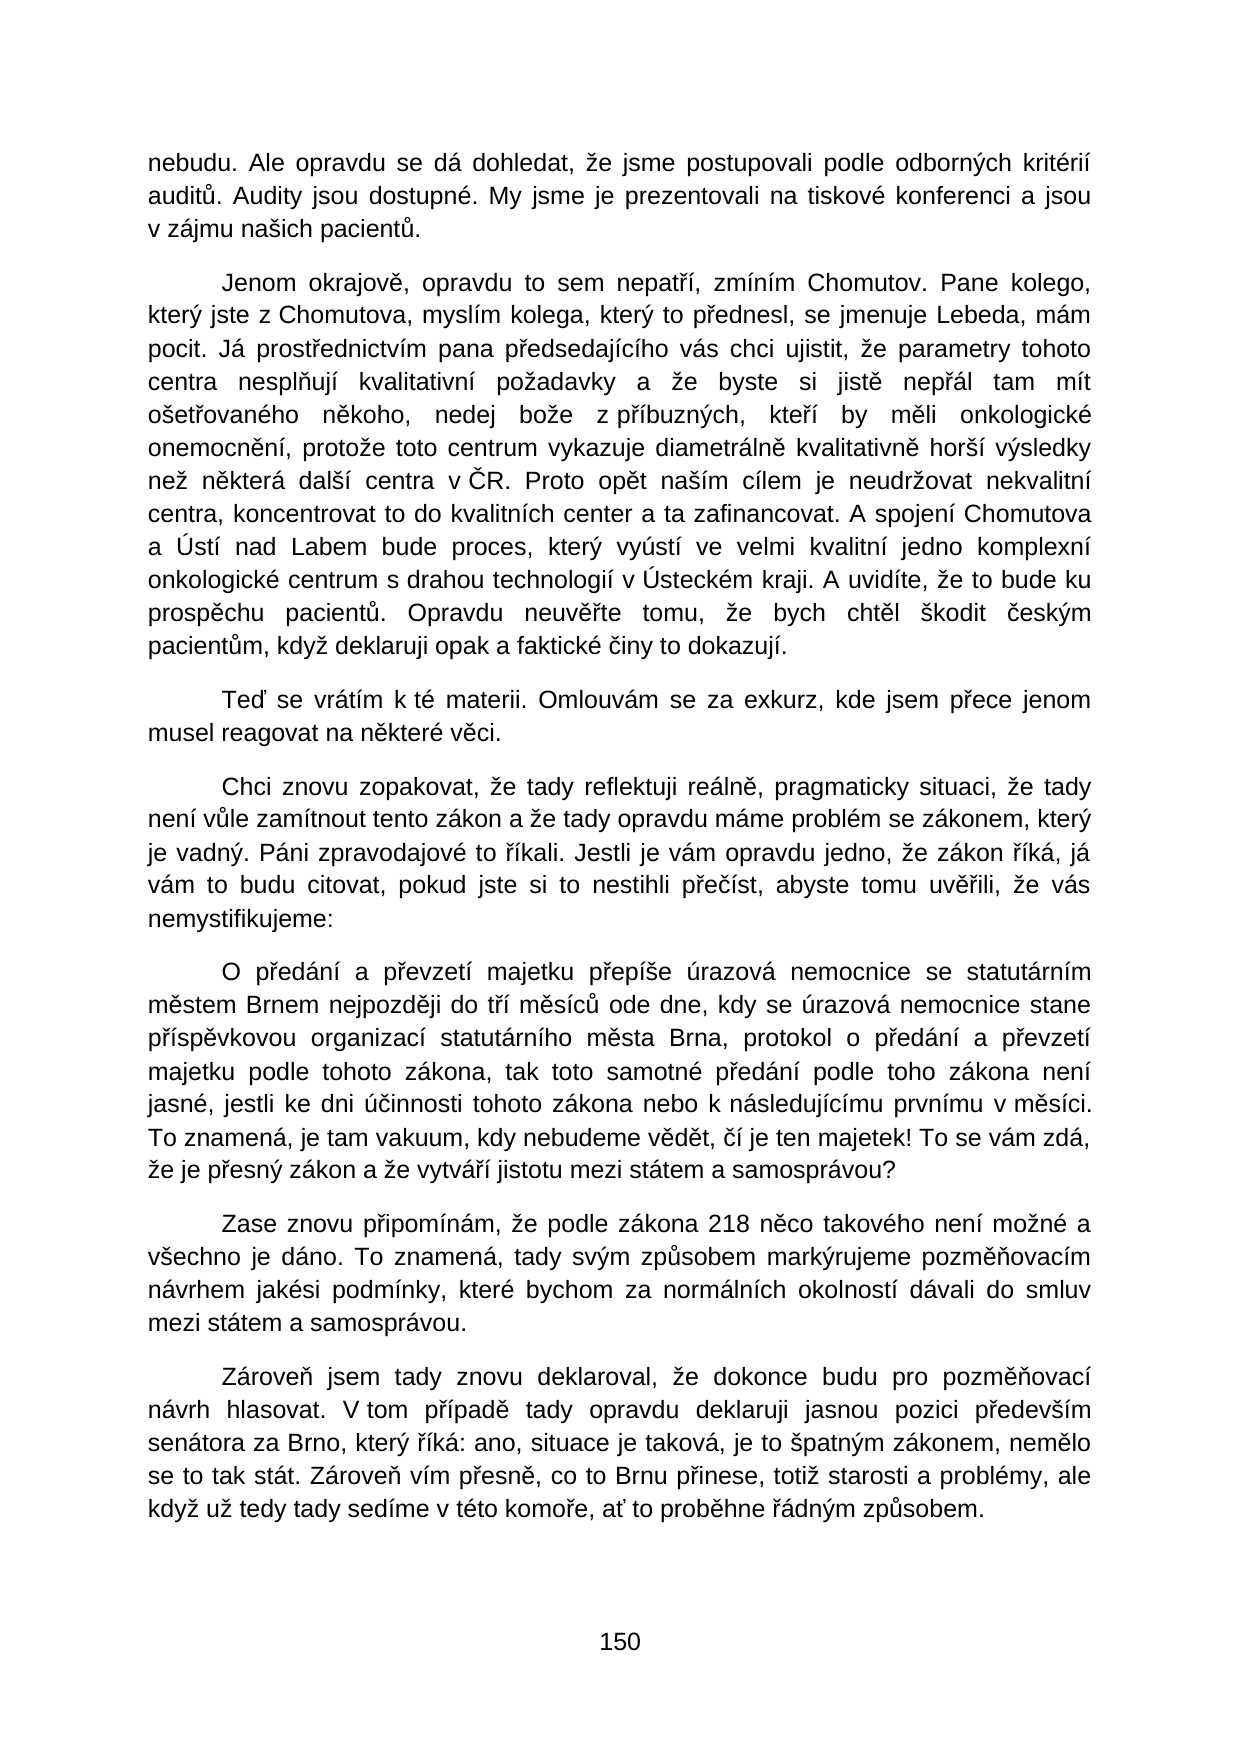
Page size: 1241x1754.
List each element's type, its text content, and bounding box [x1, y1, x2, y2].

text Teď se vrátím k té materii. Omlouvám se za exkurz, kde jsem přece jenom musel reagovat na některé věci. [148, 684, 1093, 746]
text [148, 148, 1093, 242]
text Chci znovu zopakovat, že tady reflektuji reálně, pragmaticky situaci, že tady není vůle zamítnout tento zákon a že tady opravdu máme problém se zákonem, který je vadný. Páni zpravodajové to říkali. Jestli je vám opravdu jedno, že zákon říká, já vám to budu citovat, pokud jste si to nestihli přečíst, abyste tomu uvěřili, že vás nemystifikujeme: [148, 771, 1093, 932]
text Zase znovu připomínám, že podle zákona 218 něco takového není možné a všechno je dáno. To znamená, tady svým způsobem markýrujeme pozměňovacím návrhem jakési podmínky, které bychom za normálních okolností dávali do smluv mezi státem a samosprávou. [148, 1209, 1093, 1337]
text O předání a převzetí majetku přepíše úrazová nemocnice se statutárním městem Brnem nejpozději do tří měsíců ode dne, kdy se úrazová nemocnice stane příspěvkovou organizací statutárního města Brna, protokol o předání a převzetí majetku podle tohoto zákona, tak toto samotné předání podle toho zákona není jasné, jestli ke dni účinnosti tohoto zákona nebo k následujícímu prvnímu v měsíci. To znamená, je tam vakuum, kdy nebudeme vědět, čí je ten majetek! To se vám zdá, že je přesný zákon a že vytváří jistotu mezi státem a samosprávou? [148, 957, 1093, 1184]
text Jenom okrajově, opravdu to sem nepatří, zmíním Chomutov. Pane kolego, který jste z Chomutova, myslím kolega, který to přednesl, se jmenuje Lebeda, mám pocit. Já prostřednictvím pana předsedajícího vás chci ujistit, že parametry tohoto centra nesplňují kvalitativní požadavky a že byste si jistě nepřál tam mít ošetřovaného někoho, nedej bože z příbuzných, kteří by měli onkologické onemocnění, protože toto centrum vykazuje diametrálně kvalitativně horší výsledky než některá další centra v ČR. Proto opět naším cílem je neudržovat nekvalitní centra, koncentrovat to do kvalitních center a ta zafinancovat. A spojení Chomutova a Ústí nad Labem bude proces, který vyústí ve velmi kvalitní jedno komplexní onkologické centrum s drahou technologií v Ústeckém kraji. A uvidíte, že to bude ku prospěchu pacientů. Opravdu neuvěřte tomu, že bych chtěl škodit českým pacientům, když deklaruji opak a faktické činy to dokazují. [148, 267, 1093, 659]
text Zároveň jsem tady znovu deklaroval, že dokonce budu pro pozměňovací návrh hlasovat. V tom případě tady opravdu deklaruji jasnou pozici především senátora za Brno, který říká: ano, situace je taková, je to špatným zákonem, nemělo se to tak stát. Zároveň vím přesně, co to Brnu přinese, totiž starosti a problémy, ale když už tedy tady sedíme v této komoře, ať to proběhne řádným způsobem. [148, 1362, 1093, 1523]
